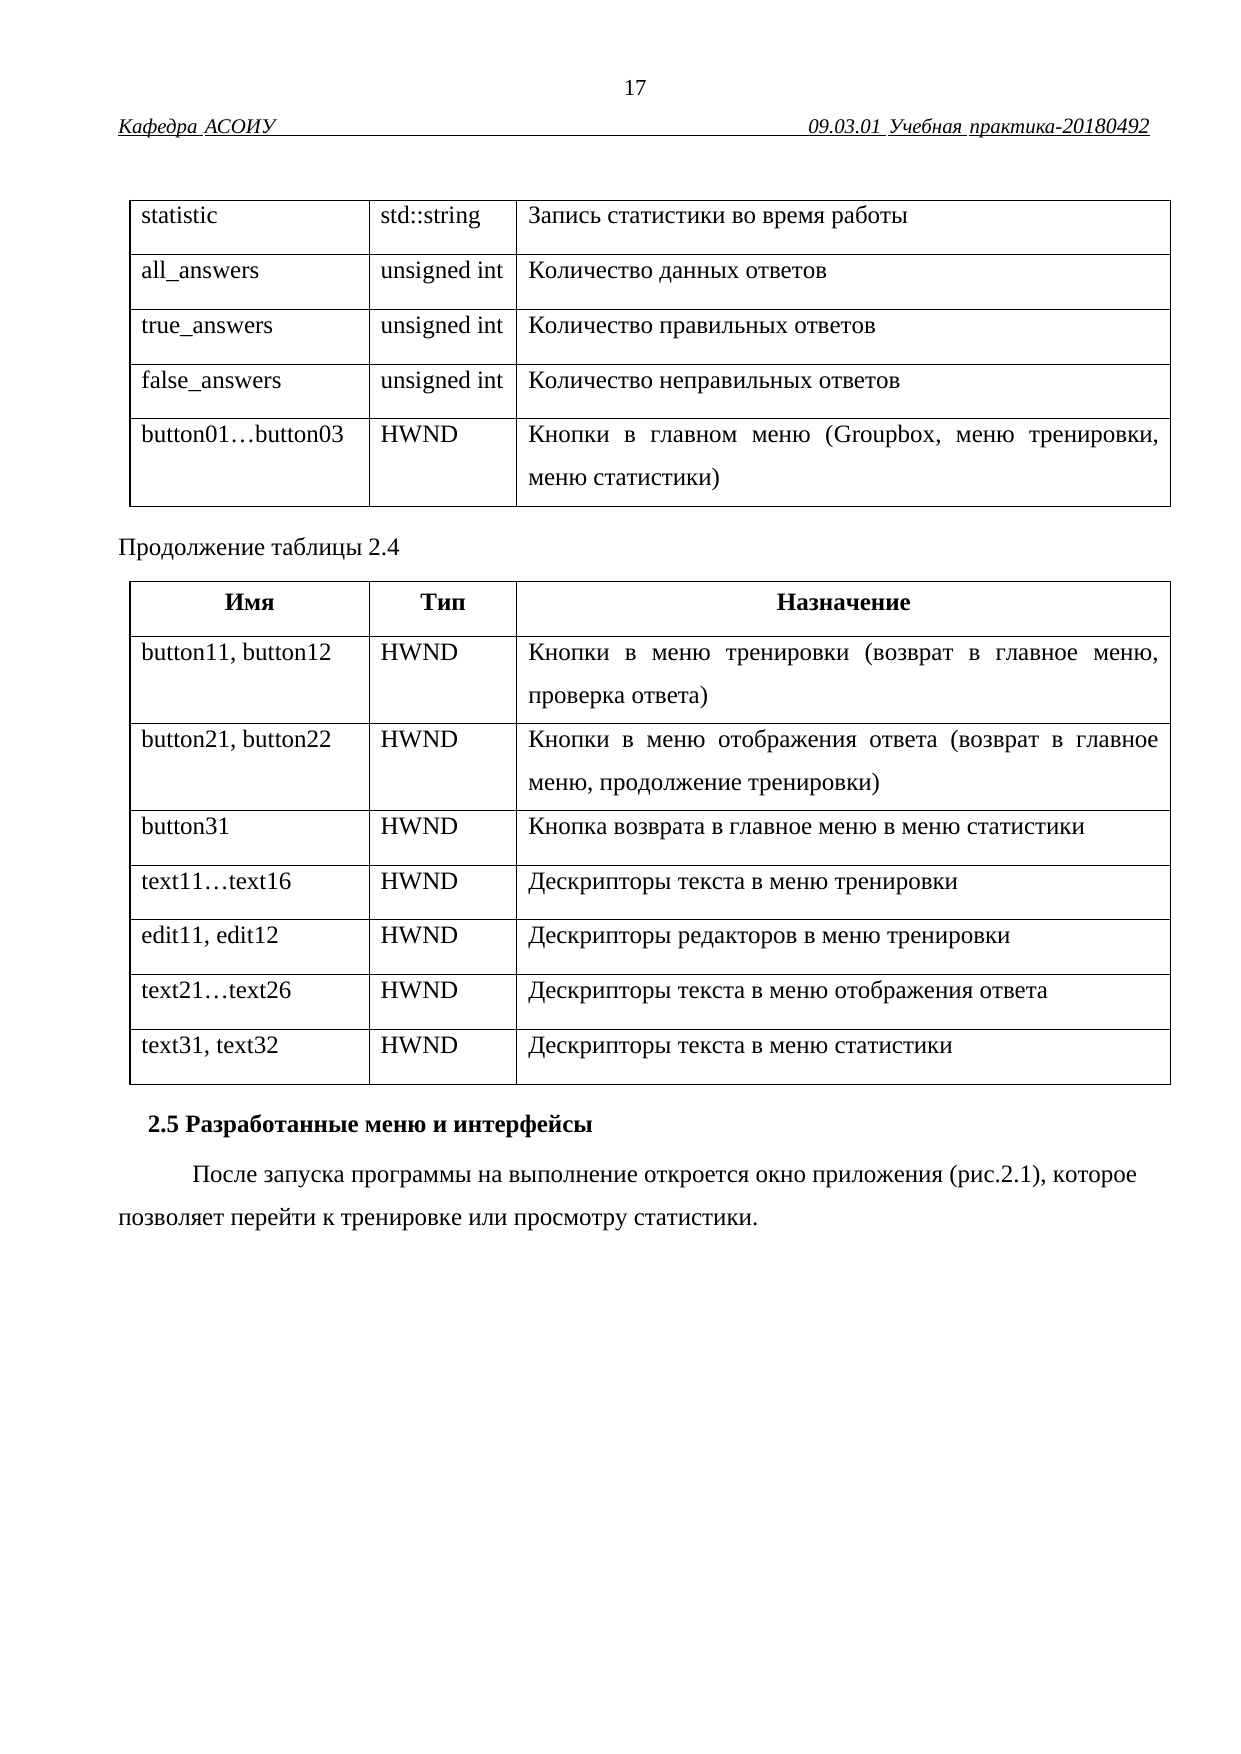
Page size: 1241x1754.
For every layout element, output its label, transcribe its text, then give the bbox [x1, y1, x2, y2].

table_cell HWND [370, 975, 516, 1029]
table_cell HWND [370, 811, 516, 865]
table_cell button01…button03 [131, 419, 369, 506]
table_cell HWND [370, 724, 516, 810]
table_cell unsigned int [370, 255, 516, 309]
table_cell Кнопка возврата в главное меню в меню статистики [517, 811, 1170, 865]
table_cell HWND [370, 1030, 516, 1083]
table_cell Кнопки в меню отображения ответа (возврат в главное меню, продолжение тренировки) [517, 724, 1170, 810]
table_cell button21, button22 [131, 724, 369, 810]
table_cell statistic [131, 201, 369, 254]
table_header Тип [370, 582, 516, 636]
table_cell true_answers [131, 310, 369, 364]
table_cell false_answers [131, 365, 369, 418]
table_cell Запись статистики во время работы [517, 201, 1170, 254]
table_header Назначение [517, 582, 1170, 636]
subtitle Продолжение таблицы 2.4 [118, 532, 1152, 560]
table_cell Дескрипторы текста в меню отображения ответа [517, 975, 1170, 1029]
table_cell HWND [370, 419, 516, 506]
table_cell Кнопки в главном меню (Groupbox, меню тренировки, меню статистики) [517, 419, 1170, 506]
table_cell unsigned int [370, 365, 516, 418]
table_cell edit11, edit12 [131, 920, 369, 974]
table_header Имя [131, 582, 369, 636]
subtitle 2.5 Разработанные меню и интерфейсы [118, 1109, 1152, 1138]
table_cell Кнопки в меню тренировки (возврат в главное меню, проверка ответа) [517, 637, 1170, 723]
table_cell text21…text26 [131, 975, 369, 1029]
table_cell all_answers [131, 255, 369, 309]
table_cell HWND [370, 920, 516, 974]
table_cell Дескрипторы текста в меню тренировки [517, 866, 1170, 919]
table_cell Количество неправильных ответов [517, 365, 1170, 418]
table_cell Количество данных ответов [517, 255, 1170, 309]
table_cell button11, button12 [131, 637, 369, 723]
table_cell Дескрипторы редакторов в меню тренировки [517, 920, 1170, 974]
table_cell unsigned int [370, 310, 516, 364]
table_cell std::string [370, 201, 516, 254]
text После запуска программы на выполнение откроется окно приложения (рис.2.1), которое позволяет перейти к тренировке или просмотру статистики. [118, 1159, 1152, 1231]
table_cell Дескрипторы текста в меню статистики [517, 1030, 1170, 1083]
table_cell text31, text32 [131, 1030, 369, 1083]
table_cell button31 [131, 811, 369, 865]
table_cell HWND [370, 637, 516, 723]
table_cell HWND [370, 866, 516, 919]
table_cell text11…text16 [131, 866, 369, 919]
table_cell Количество правильных ответов [517, 310, 1170, 364]
